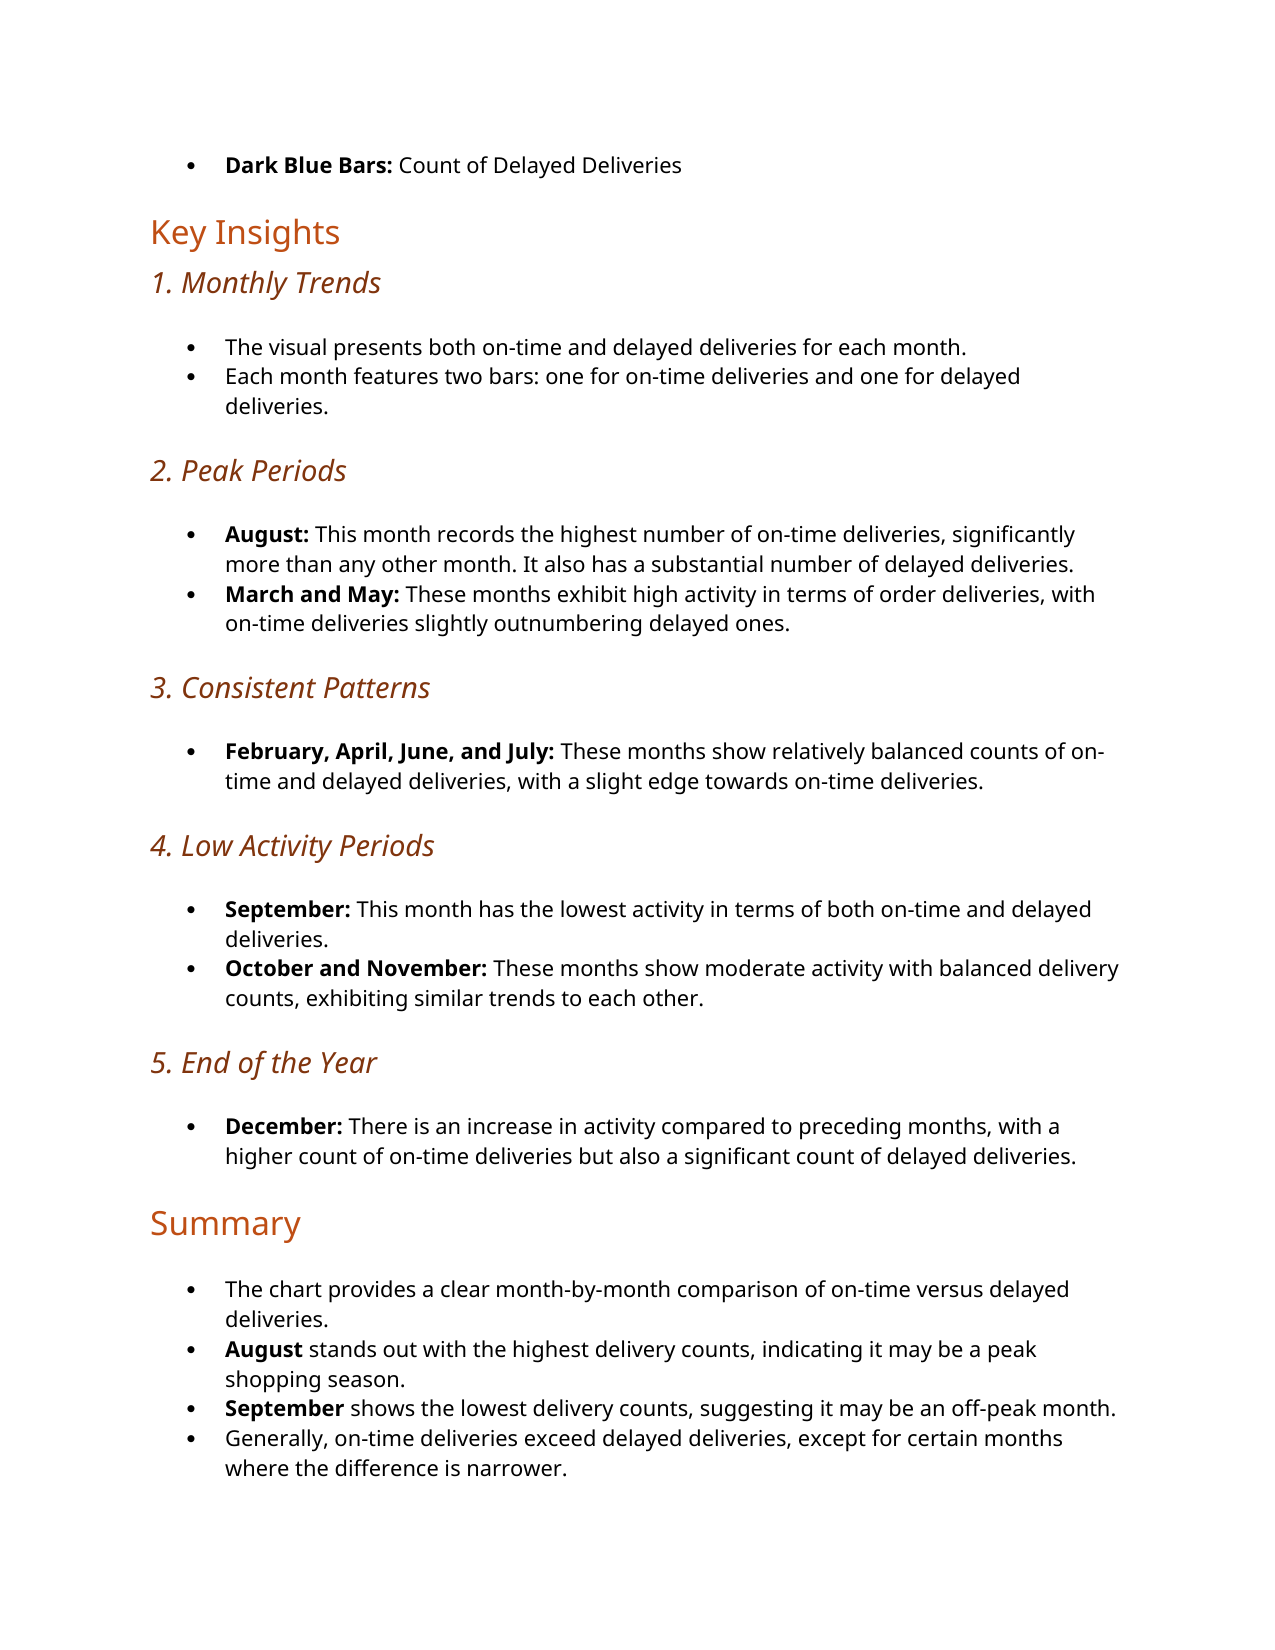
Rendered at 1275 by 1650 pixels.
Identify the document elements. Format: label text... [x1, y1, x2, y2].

subtitle Summary [150, 1200, 1125, 1245]
list Dark Blue Bars: Count of Delayed Deliveries [187, 150, 1125, 180]
list February, April, June, and July: These months show relatively balanced counts of on-time and delayed deliveries, with a slight edge towards on-time deliveries. [187, 736, 1125, 796]
list Generally, on-time deliveries exceed delayed deliveries, except for certain months where the difference is narrower. [187, 1423, 1125, 1483]
list September: This month has the lowest activity in terms of both on-time and delayed deliveries. [187, 894, 1125, 953]
list The chart provides a clear month-by-month comparison of on-time versus delayed deliveries. [187, 1274, 1125, 1334]
subtitle 1. Monthly Trends [150, 263, 1125, 302]
subtitle 5. End of the Year [150, 1042, 1125, 1082]
subtitle 3. Consistent Patterns [150, 667, 1125, 707]
subtitle 4. Low Activity Periods [150, 825, 1125, 864]
subtitle Key Insights [150, 209, 1125, 254]
list August: This month records the highest number of on-time deliveries, significantly more than any other month. It also has a substantial number of delayed deliveries. [187, 519, 1125, 578]
list October and November: These months show moderate activity with balanced delivery counts, exhibiting similar trends to each other. [187, 953, 1125, 1013]
list September shows the lowest delivery counts, suggesting it may be an off-peak month. [187, 1393, 1125, 1423]
subtitle 2. Peak Periods [150, 450, 1125, 490]
list December: There is an increase in activity compared to preceding months, with a higher count of on-time deliveries but also a significant count of delayed deliveries. [187, 1111, 1125, 1171]
list August stands out with the highest delivery counts, indicating it may be a peak shopping season. [187, 1334, 1125, 1393]
list March and May: These months exhibit high activity in terms of order deliveries, with on-time deliveries slightly outnumbering delayed ones. [187, 578, 1125, 638]
list The visual presents both on-time and delayed deliveries for each month. [187, 332, 1125, 361]
list Each month features two bars: one for on-time deliveries and one for delayed deliveries. [187, 361, 1125, 421]
